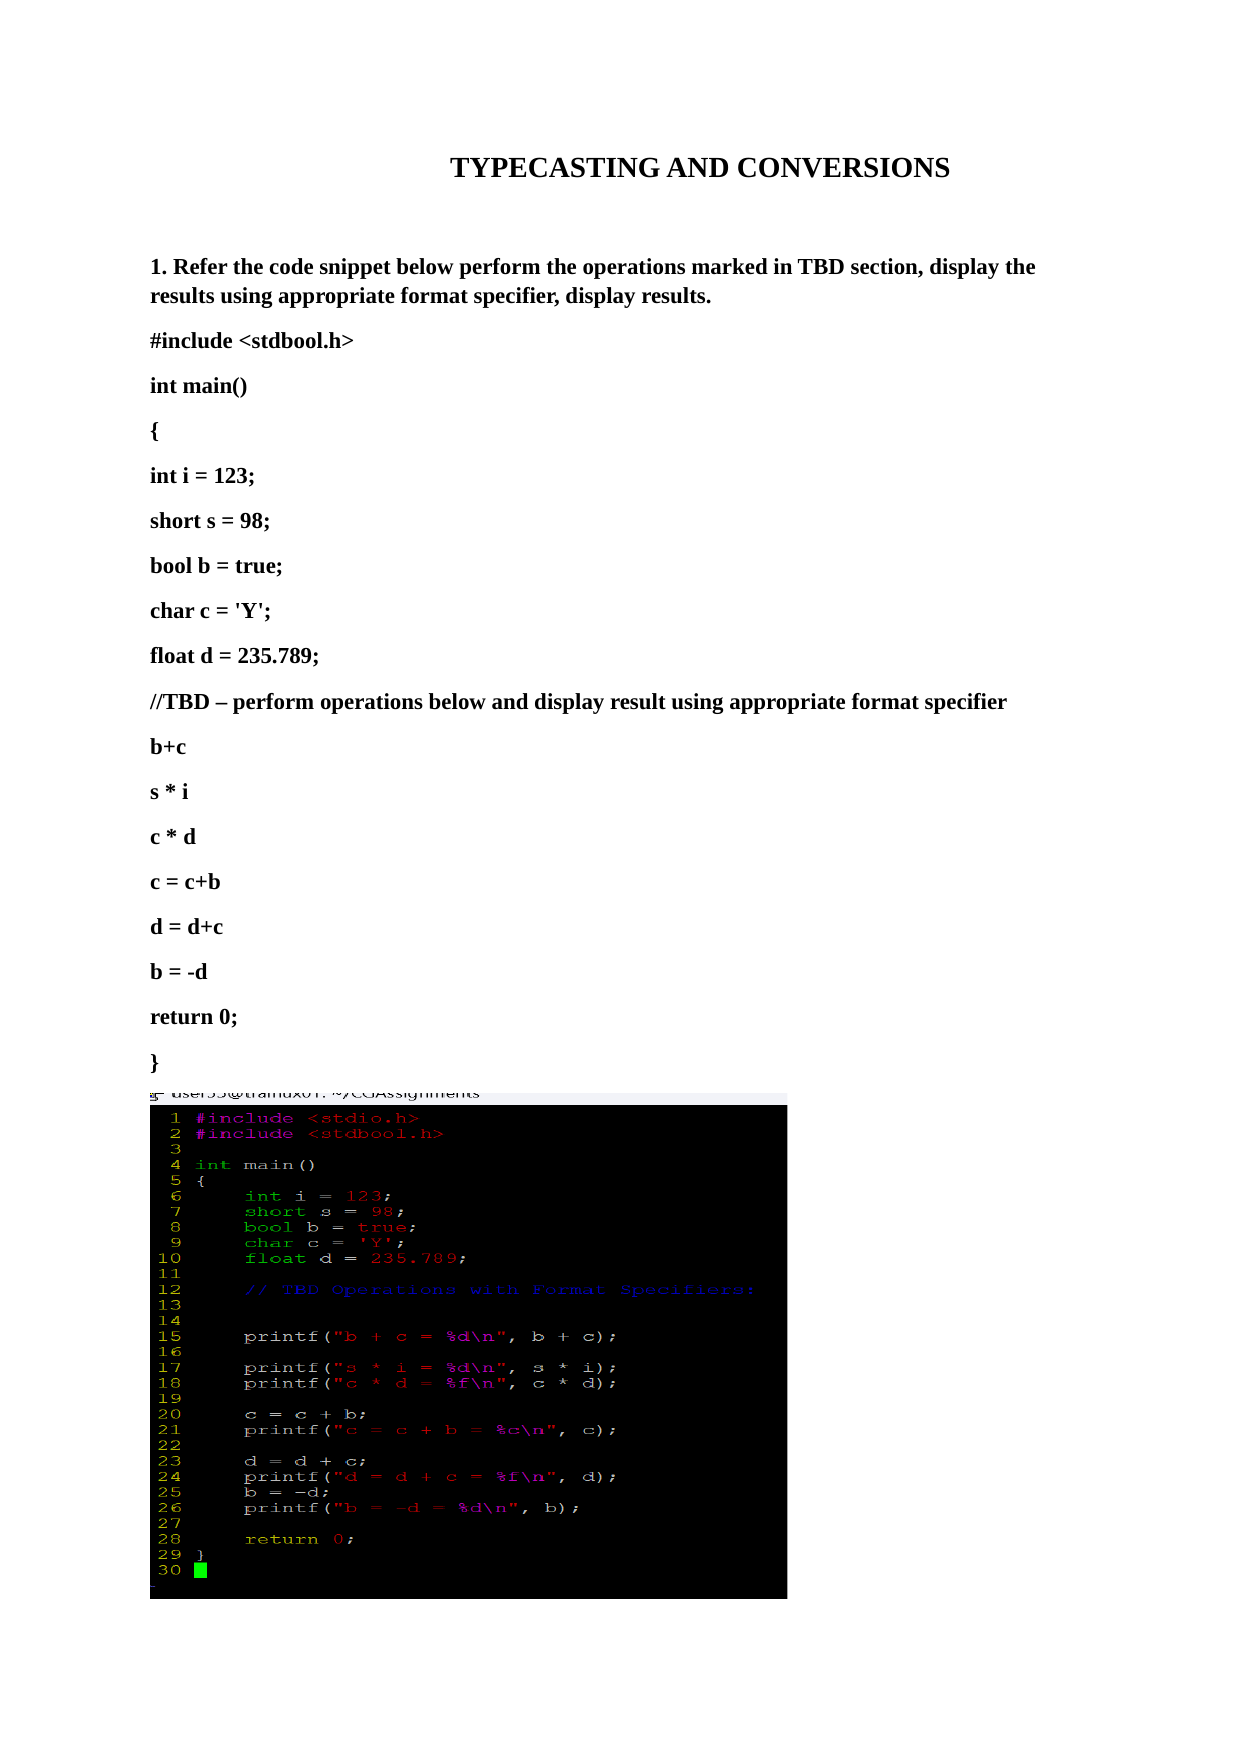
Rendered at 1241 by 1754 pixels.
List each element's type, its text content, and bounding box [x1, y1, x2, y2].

text c * d [150, 823, 1090, 849]
text b+c [150, 733, 1090, 759]
text int main() [150, 372, 1090, 398]
text TYPECASTING AND CONVERSIONS [150, 150, 1090, 183]
text //TBD – perform operations below and display result using appropriate format specifier [150, 688, 1090, 714]
text #include <stdbool.h> [150, 327, 1090, 353]
text c = c+b [150, 868, 1090, 894]
text int i = 123; [150, 462, 1090, 488]
text float d = 235.789; [150, 643, 1090, 669]
text b = -d [150, 958, 1090, 985]
text char c = 'Y'; [150, 597, 1090, 624]
text } [150, 1048, 1090, 1075]
text d = d+c [150, 913, 1090, 939]
text 1. Refer the code snippet below perform the operations marked in TBD section, display the results using appropriate format specifier, display results. [150, 253, 1090, 308]
text return 0; [150, 1003, 1090, 1030]
text s * i [150, 778, 1090, 804]
text short s = 98; [150, 507, 1090, 534]
text { [150, 417, 1090, 443]
picture [150, 1093, 788, 1599]
text bool b = true; [150, 552, 1090, 579]
